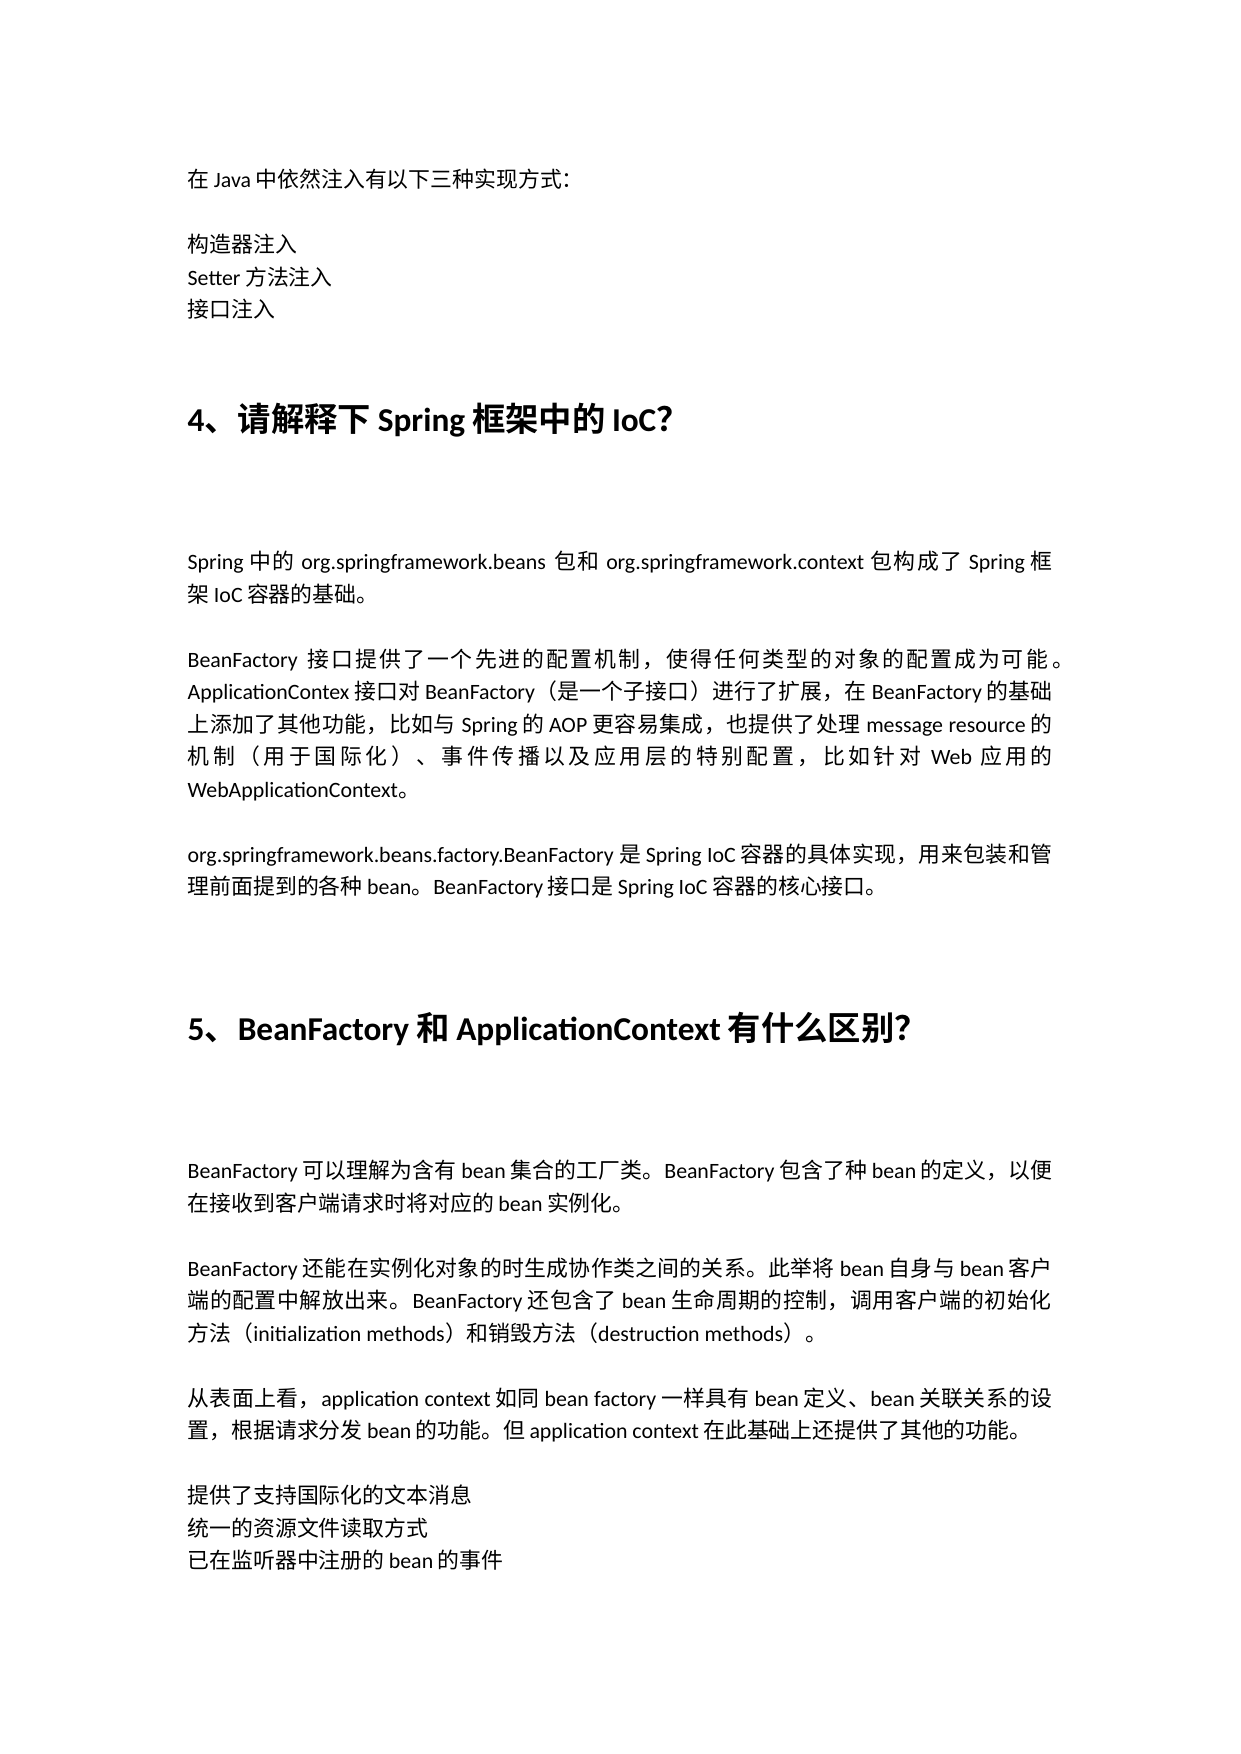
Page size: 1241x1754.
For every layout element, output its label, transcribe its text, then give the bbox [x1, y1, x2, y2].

subtitle 5、BeanFactory和ApplicationContext有什么区别？ [187, 993, 1053, 1058]
text 从表面上看，application context如同bean factory一样具有bean定义、bean关联关系的设置，根据请求分发bean的功能。但application context在此基础上还提供了其他的功能。 [187, 1381, 1053, 1446]
text 已在监听器中注册的bean的事件 [187, 1543, 1053, 1576]
text BeanFactory还能在实例化对象的时生成协作类之间的关系。此举将bean自身与bean客户端的配置中解放出来。BeanFactory还包含了bean生命周期的控制，调用客户端的初始化方法（initialization methods）和销毁方法（destruction methods）。 [187, 1251, 1053, 1348]
text org.springframework.beans.factory.BeanFactory 是Spring IoC容器的具体实现，用来包装和管理前面提到的各种bean。BeanFactory接口是Spring IoC 容器的核心接口。 [187, 836, 1053, 901]
text BeanFactory 可以理解为含有bean集合的工厂类。BeanFactory 包含了种bean的定义，以便在接收到客户端请求时将对应的bean实例化。 [187, 1153, 1053, 1218]
text 接口注入 [187, 292, 1053, 324]
text BeanFactory 接口提供了一个先进的配置机制，使得任何类型的对象的配置成为可能。ApplicationContex接口对BeanFactory（是一个子接口）进行了扩展，在BeanFactory的基础上添加了其他功能，比如与Spring的AOP更容易集成，也提供了处理message resource的机制（用于国际化）、事件传播以及应用层的特别配置，比如针对Web应用的WebApplicationContext。 [187, 641, 1053, 804]
text 统一的资源文件读取方式 [187, 1511, 1053, 1543]
text Spring中的 org.springframework.beans 包和 org.springframework.context包构成了Spring框架IoC容器的基础。 [187, 544, 1053, 609]
text Setter方法注入 [187, 259, 1053, 292]
subtitle 4、请解释下Spring框架中的IoC？ [187, 384, 1053, 449]
text 构造器注入 [187, 227, 1053, 259]
text 提供了支持国际化的文本消息 [187, 1478, 1053, 1511]
text 在Java中依然注入有以下三种实现方式： [187, 162, 1053, 194]
